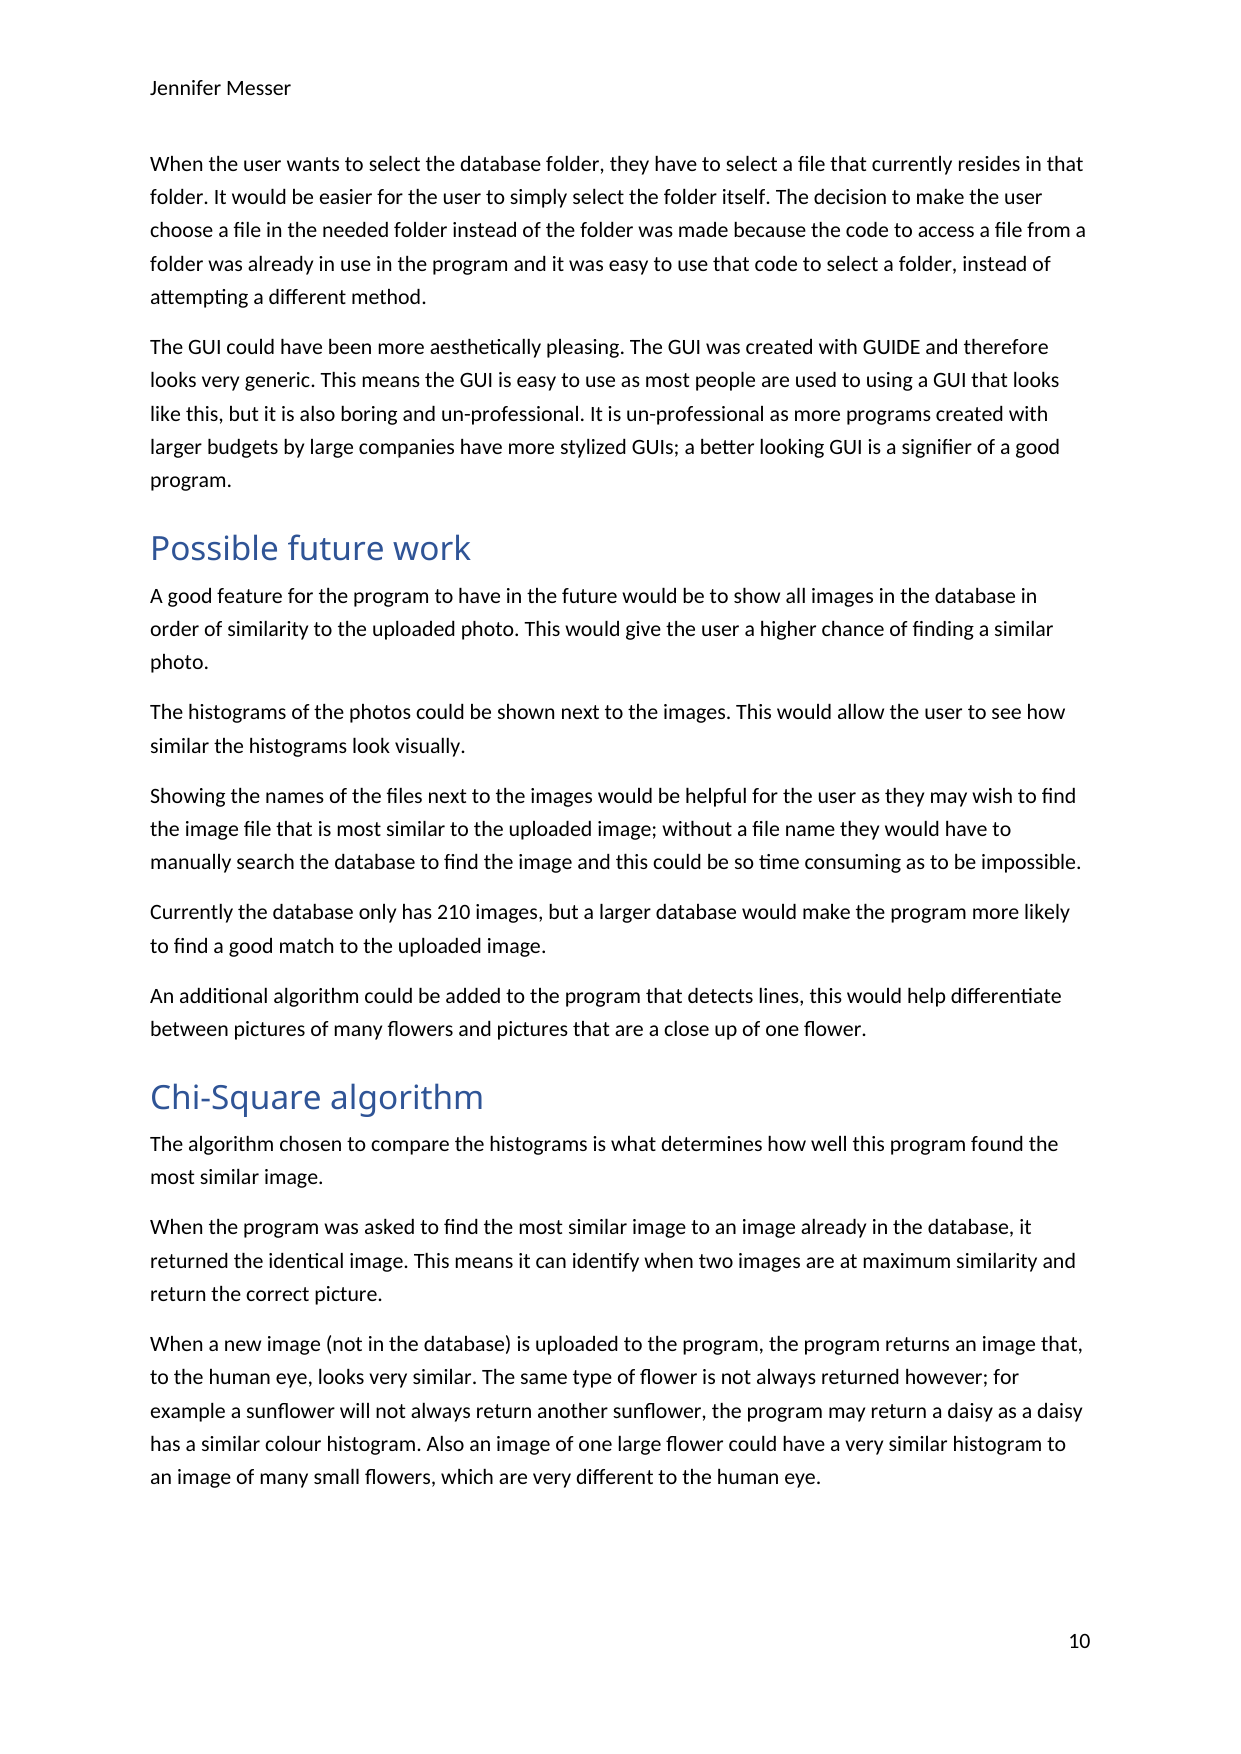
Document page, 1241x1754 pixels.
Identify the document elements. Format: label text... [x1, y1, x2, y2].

subtitle Chi-Square algorithm [150, 1073, 1090, 1119]
text The histograms of the photos could be shown next to the images. This would allow the user to see how similar the histograms look visually. [150, 698, 1090, 758]
subtitle Possible future work [150, 525, 1090, 570]
text Currently the database only has 210 images, but a larger database would make the program more likely to find a good match to the uploaded image. [150, 898, 1090, 958]
text When the program was asked to find the most similar image to an image already in the database, it returned the identical image. This means it can identify when two images are at maximum similarity and return the correct picture. [150, 1213, 1090, 1307]
text Showing the names of the files next to the images would be helpful for the user as they may wish to find the image file that is most similar to the uploaded image; without a file name they would have to manually search the database to find the image and this could be so time consuming as to be impossible. [150, 782, 1090, 875]
text The algorithm chosen to compare the histograms is what determines how well this program found the most similar image. [150, 1130, 1090, 1190]
text An additional algorithm could be added to the program that detects lines, this would help differentiate between pictures of many flowers and pictures that are a close up of one flower. [150, 982, 1090, 1042]
text A good feature for the program to have in the future would be to show all images in the database in order of similarity to the uploaded photo. This would give the user a higher chance of finding a similar photo. [150, 582, 1090, 675]
text The GUI could have been more aesthetically pleasing. The GUI was created with GUIDE and therefore looks very generic. This means the GUI is easy to use as most people are used to using a GUI that looks like this, but it is also boring and un-professional. It is un-professional as more programs created with larger budgets by large companies have more stylized GUIs; a better looking GUI is a signifier of a good program. [150, 333, 1090, 493]
text When a new image (not in the database) is uploaded to the program, the program returns an image that, to the human eye, looks very similar. The same type of flower is not always returned however; for example a sunflower will not always return another sunflower, the program may return a daisy as a daisy has a similar colour histogram. Also an image of one large flower could have a very similar histogram to an image of many small flowers, which are very different to the human eye. [150, 1330, 1090, 1490]
text When the user wants to select the database folder, they have to select a file that currently resides in that folder. It would be easier for the user to simply select the folder itself. The decision to make the user choose a file in the needed folder instead of the folder was made because the code to access a file from a folder was already in use in the program and it was easy to use that code to select a folder, instead of attempting a different method. [150, 150, 1090, 310]
